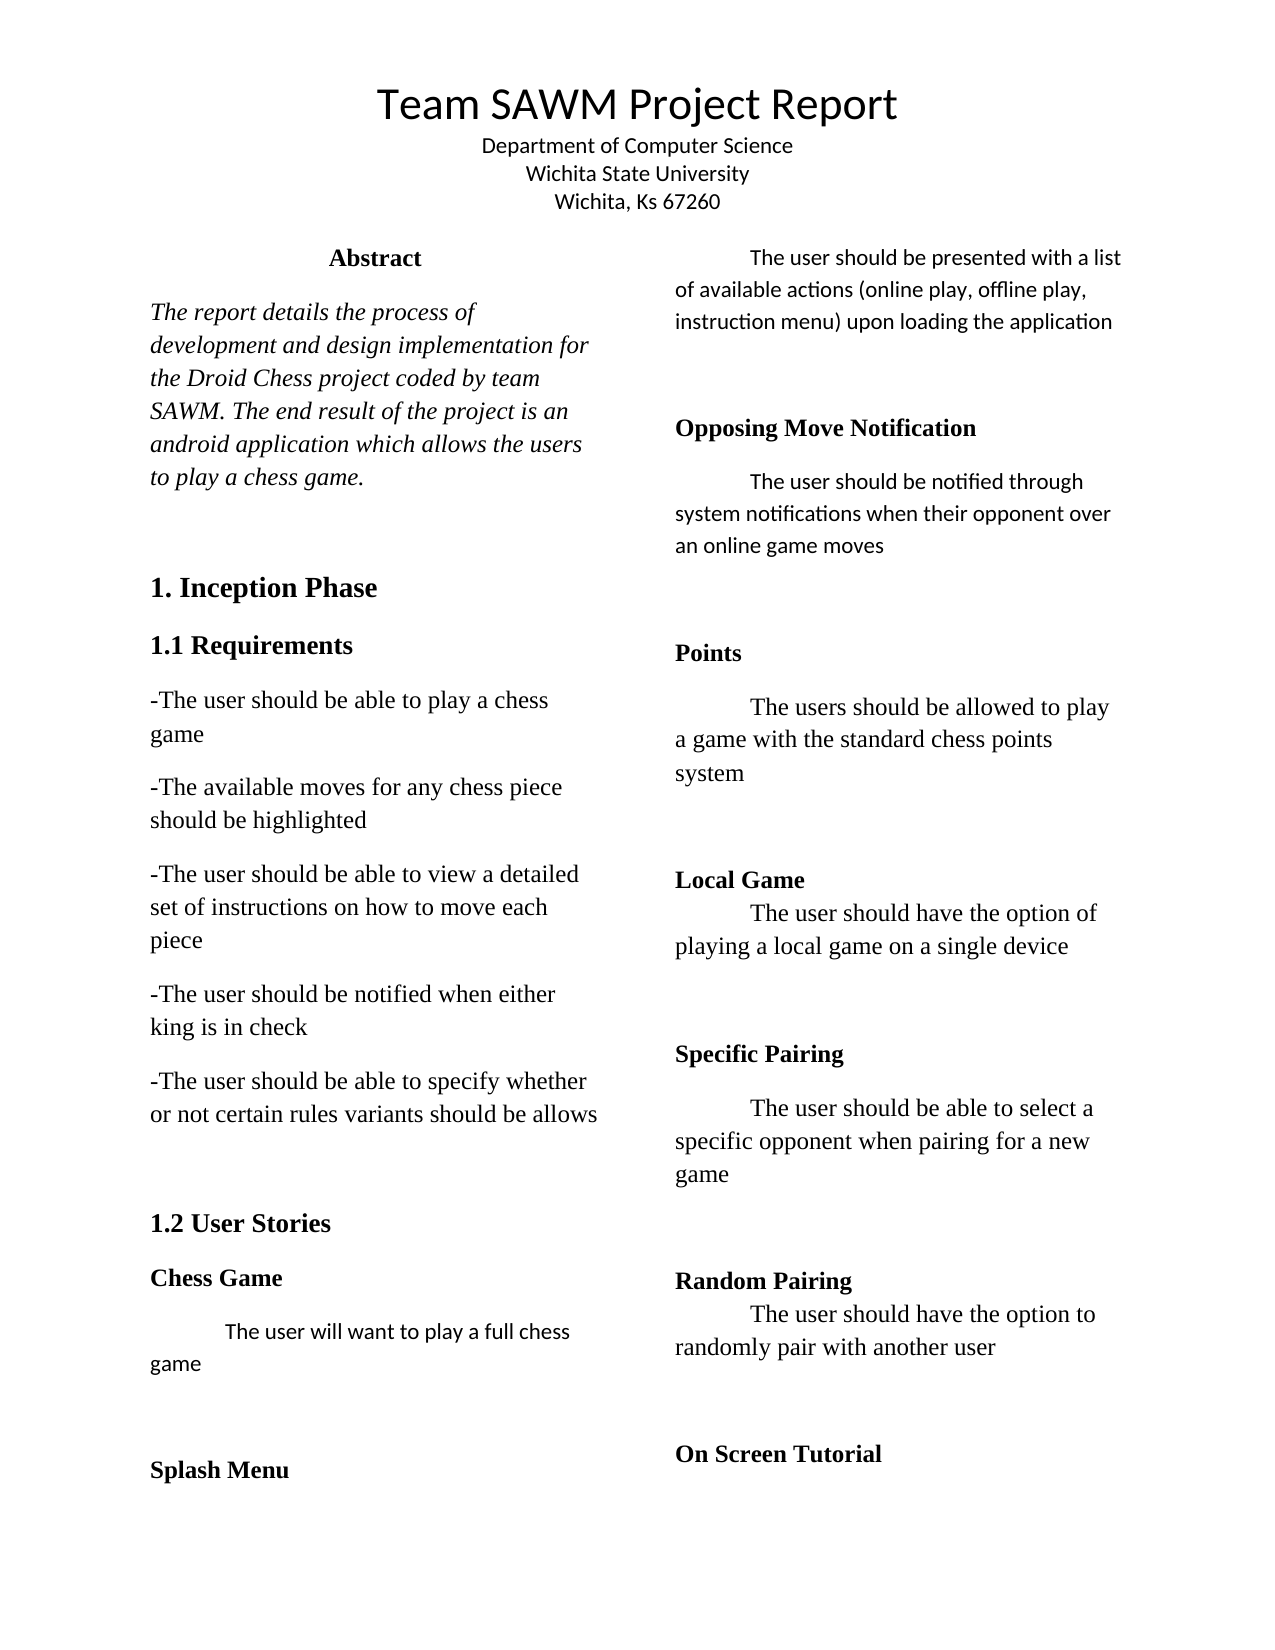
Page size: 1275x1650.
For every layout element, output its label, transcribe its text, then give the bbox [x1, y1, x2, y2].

text 1.2 User Stories [150, 1207, 600, 1238]
text The users should be allowed to play a game with the standard chess points system [675, 692, 1125, 786]
text Abstract [150, 243, 600, 272]
text The user should be notified through system notifications when their opponent over an online game moves [675, 467, 1125, 560]
text -The user should be able to play a chess game [150, 686, 600, 747]
text 1. Inception Phase [150, 570, 600, 603]
text The user should be presented with a list of available actions (online play, offline play, instruction menu) upon loading the application [675, 243, 1125, 335]
text Opposing Move Notification [675, 413, 1125, 442]
text -The user should be able to specify whether or not certain rules variants should be allows [150, 1066, 600, 1128]
text The report details the process of development and design implementation for the Droid Chess project coded by team SAWM. The end result of the project is an android application which allows the users to play a chess game. [150, 297, 600, 491]
text -The available moves for any chess piece should be highlighted [150, 772, 600, 834]
text Local Game The user should have the option of playing a local game on a single device [675, 865, 1125, 960]
text 1.1 Requirements [150, 629, 600, 660]
text -The user should be able to view a detailed set of instructions on how to move each piece [150, 859, 600, 954]
text Specific Pairing [675, 1039, 1125, 1068]
text The user should be able to select a specific opponent when pairing for a new game [675, 1093, 1125, 1188]
text Splash Menu [150, 1456, 600, 1484]
text -The user should be notified when either king is in check [150, 979, 600, 1041]
text On Screen Tutorial [675, 1439, 1125, 1468]
text Chess Game [150, 1263, 600, 1292]
text Points [675, 638, 1125, 666]
text The user will want to play a full chess game [150, 1317, 600, 1377]
text Random Pairing The user should have the option to randomly pair with another user [675, 1266, 1125, 1361]
